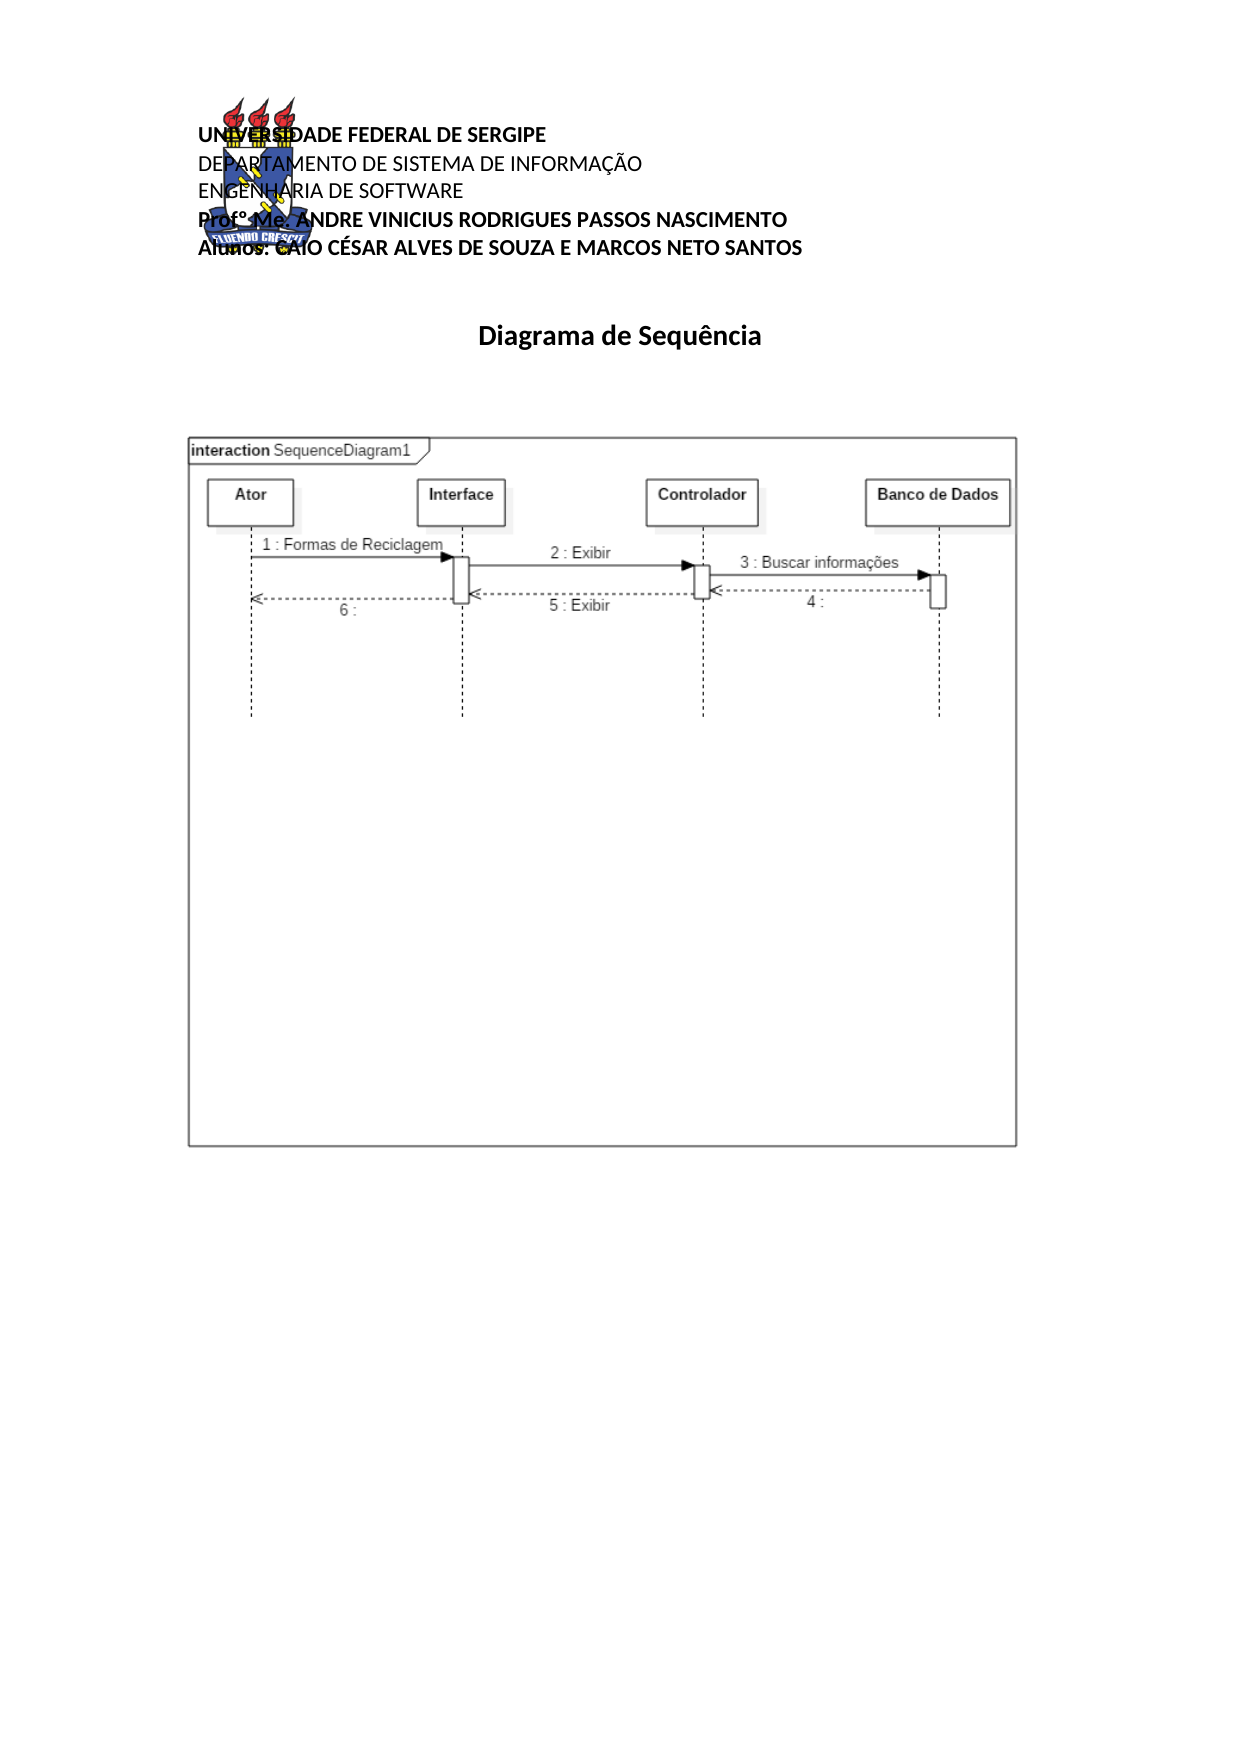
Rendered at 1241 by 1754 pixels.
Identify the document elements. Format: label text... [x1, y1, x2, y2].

picture [177, 427, 1063, 1194]
text Diagrama de Sequência [177, 317, 1063, 352]
picture [203, 158, 209, 169]
picture [203, 96, 313, 255]
